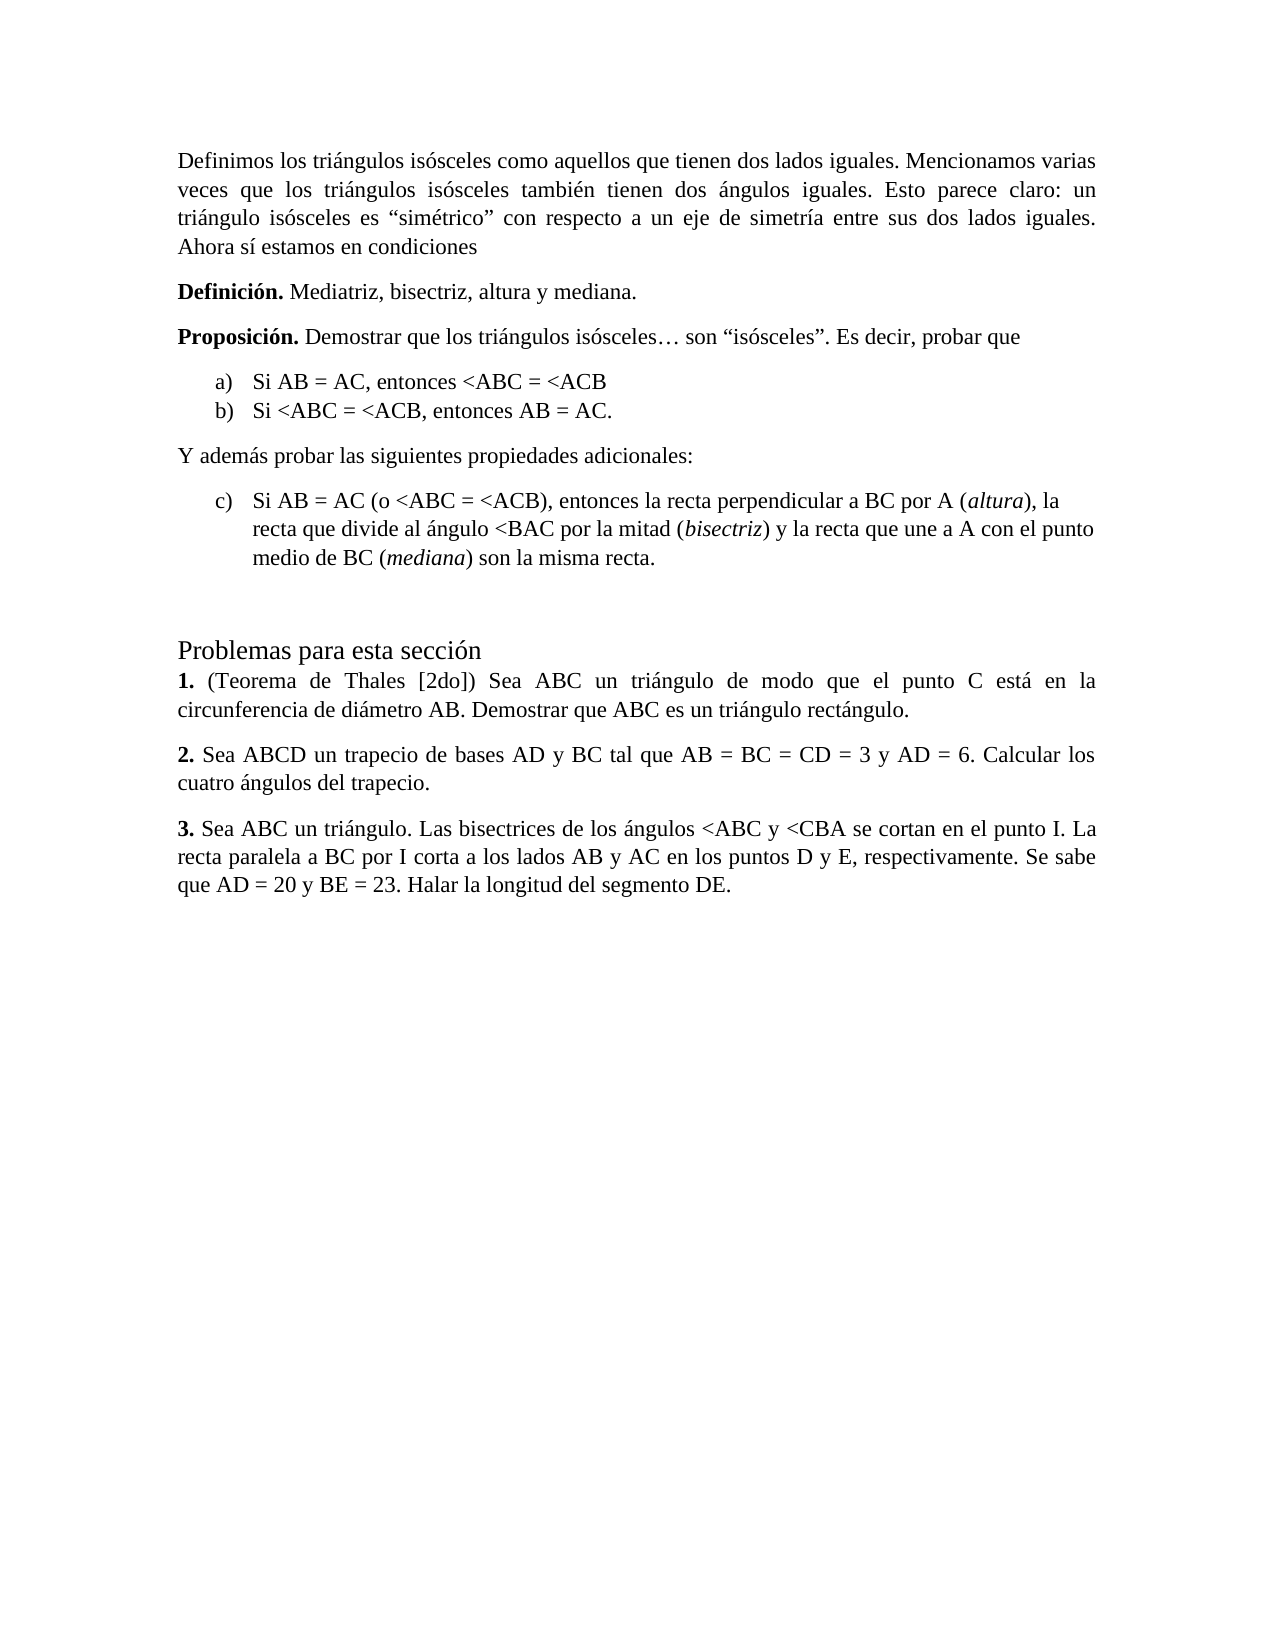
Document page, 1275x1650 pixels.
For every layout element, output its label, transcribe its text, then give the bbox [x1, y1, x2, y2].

text Definimos los triángulos isósceles como aquellos que tienen dos lados iguales. Mencionamos varias veces que los triángulos isósceles también tienen dos ángulos iguales. Esto parece claro: un triángulo isósceles es “simétrico” con respecto a un eje de simetría entre sus dos lados iguales. Ahora sí estamos en condiciones [177, 148, 1098, 259]
text 1. (Teorema de Thales [2do]) Sea ABC un triángulo de modo que el punto C está en la circunferencia de diámetro AB. Demostrar que ABC es un triángulo rectángulo. [177, 667, 1098, 722]
text 2. Sea ABCD un trapecio de bases AD y BC tal que AB = BC = CD = 3 y AD = 6. Calcular los cuatro ángulos del trapecio. [177, 741, 1098, 796]
text Proposición. Demostrar que los triángulos isósceles… son “isósceles”. Es decir, probar que [177, 323, 1098, 349]
subtitle Problemas para esta sección [177, 634, 1098, 665]
list Si AB = AC (o <ABC = <ACB), entonces la recta perpendicular a BC por A (altura), la recta que divide al ángulo <BAC por la mitad (bisectriz) y la recta que une a A con el punto medio de BC (mediana) son la misma recta. [215, 487, 1098, 570]
text Y además probar las siguientes propiedades adicionales: [177, 442, 1098, 468]
text Definición. Mediatriz, bisectriz, altura y mediana. [177, 278, 1098, 304]
text 3. Sea ABC un triángulo. Las bisectrices de los ángulos <ABC y <CBA se cortan en el punto I. La recta paralela a BC por I corta a los lados AB y AC en los puntos D y E, respectivamente. Se sabe que AD = 20 y BE = 23. Halar la longitud del segmento DE. [177, 814, 1098, 898]
list Si AB = AC, entonces <ABC = <ACB [215, 368, 1098, 394]
list Si <ABC = <ACB, entonces AB = AC. [215, 397, 1098, 423]
